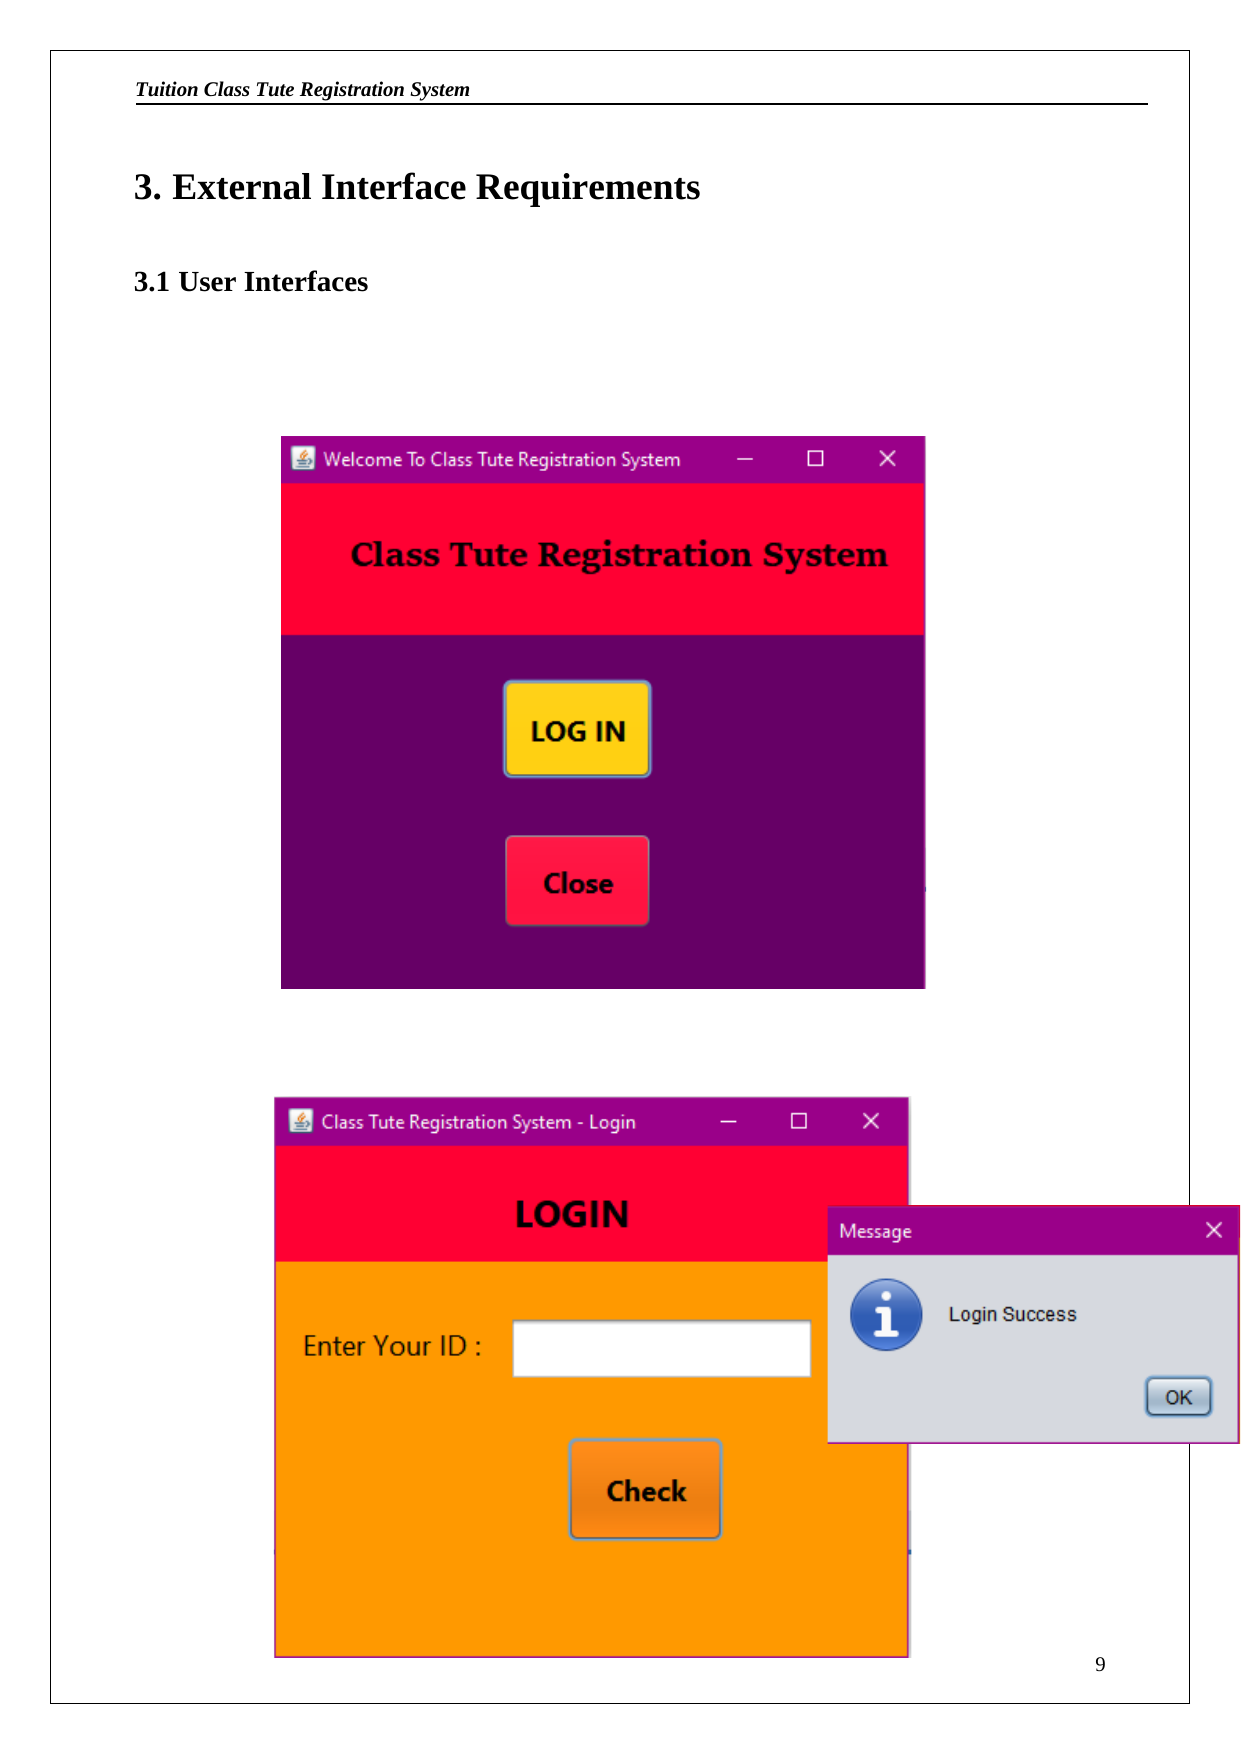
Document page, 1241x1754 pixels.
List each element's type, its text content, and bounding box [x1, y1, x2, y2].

subtitle 3. External Interface Requirements [133, 164, 1103, 208]
picture [273, 1096, 1241, 1658]
subtitle 3.1 User Interfaces [133, 264, 1106, 297]
picture [281, 436, 927, 989]
